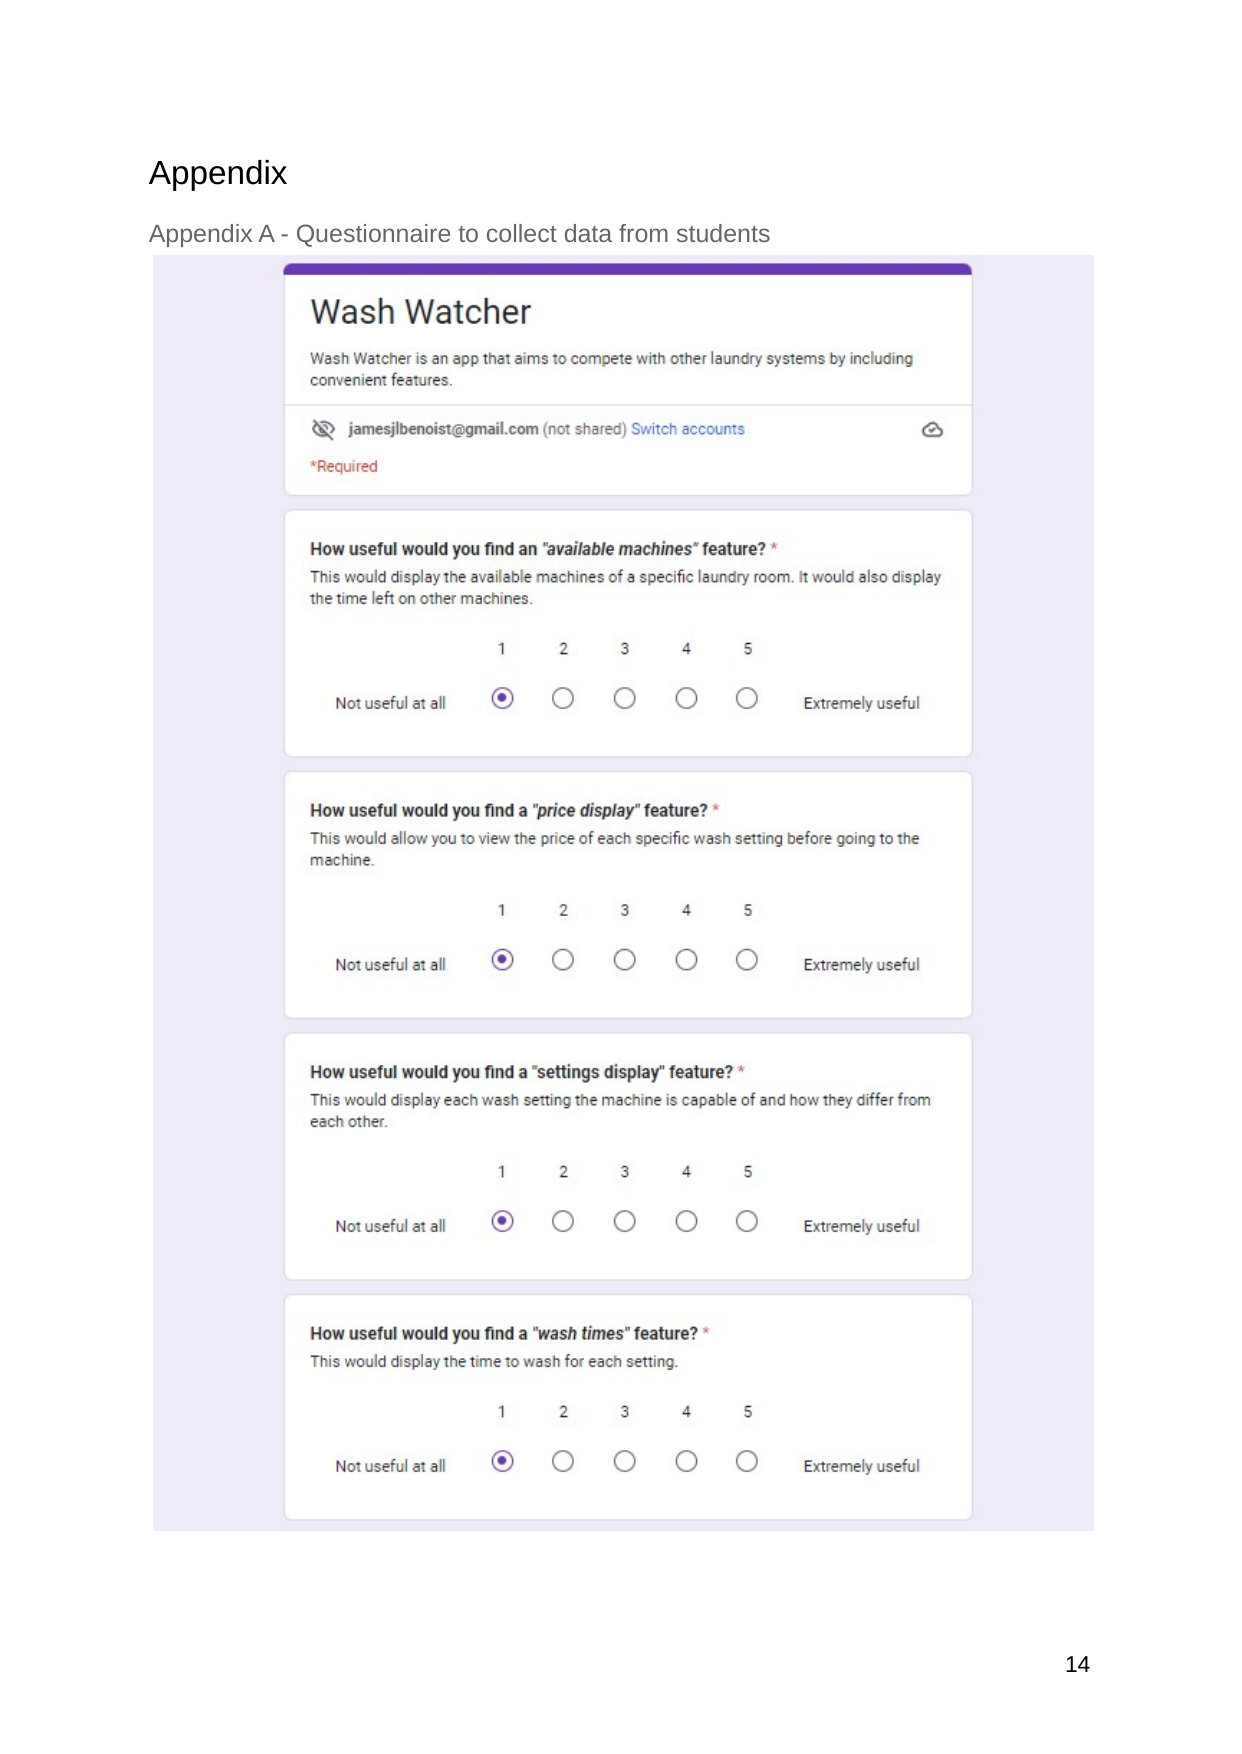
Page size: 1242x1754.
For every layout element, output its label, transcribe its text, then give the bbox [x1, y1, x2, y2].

picture [153, 255, 1094, 1531]
subtitle Appendix [148, 153, 1089, 192]
subtitle Appendix A - Questionnaire to collect data from students [148, 219, 1089, 247]
